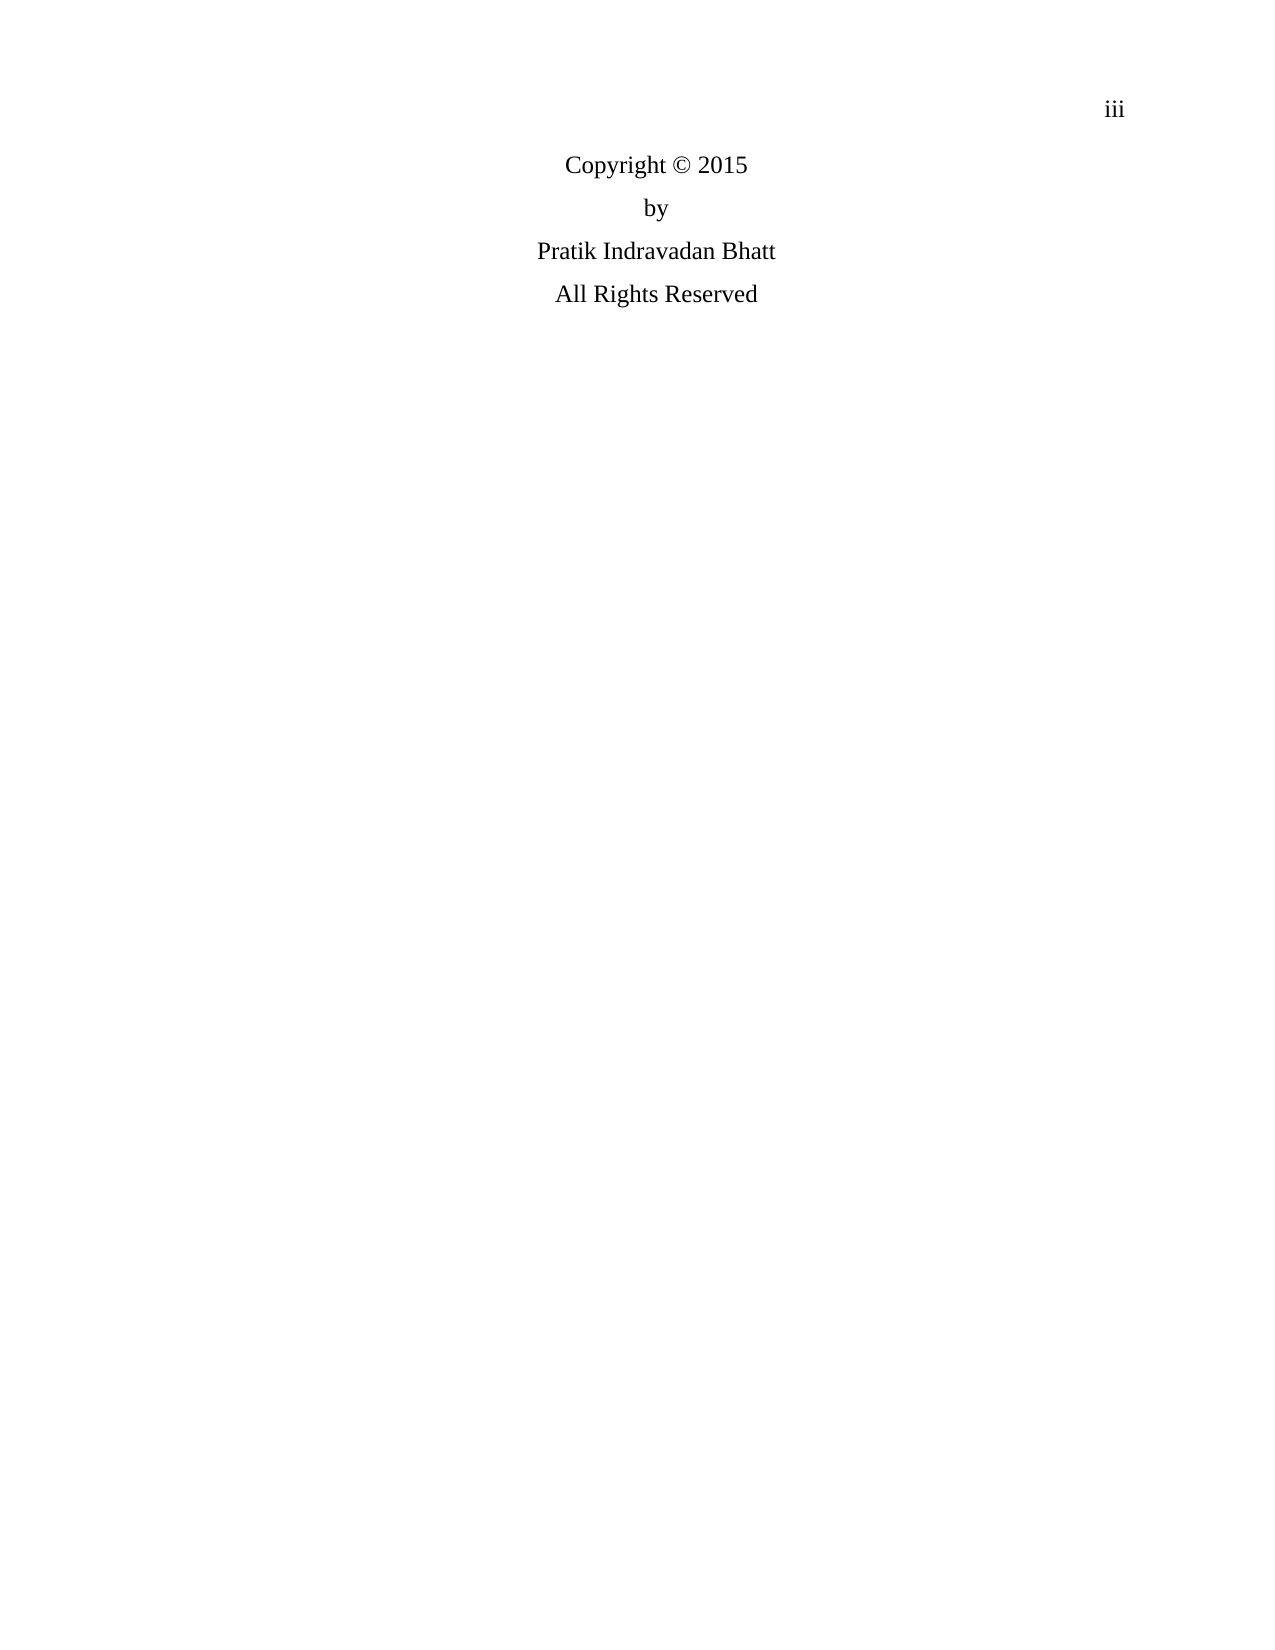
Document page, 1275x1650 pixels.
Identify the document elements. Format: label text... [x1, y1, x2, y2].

text by [187, 193, 1125, 222]
text Copyright © 2015 [187, 150, 1125, 179]
text All Rights Reserved [187, 279, 1125, 308]
text Pratik Indravadan Bhatt [187, 236, 1125, 265]
